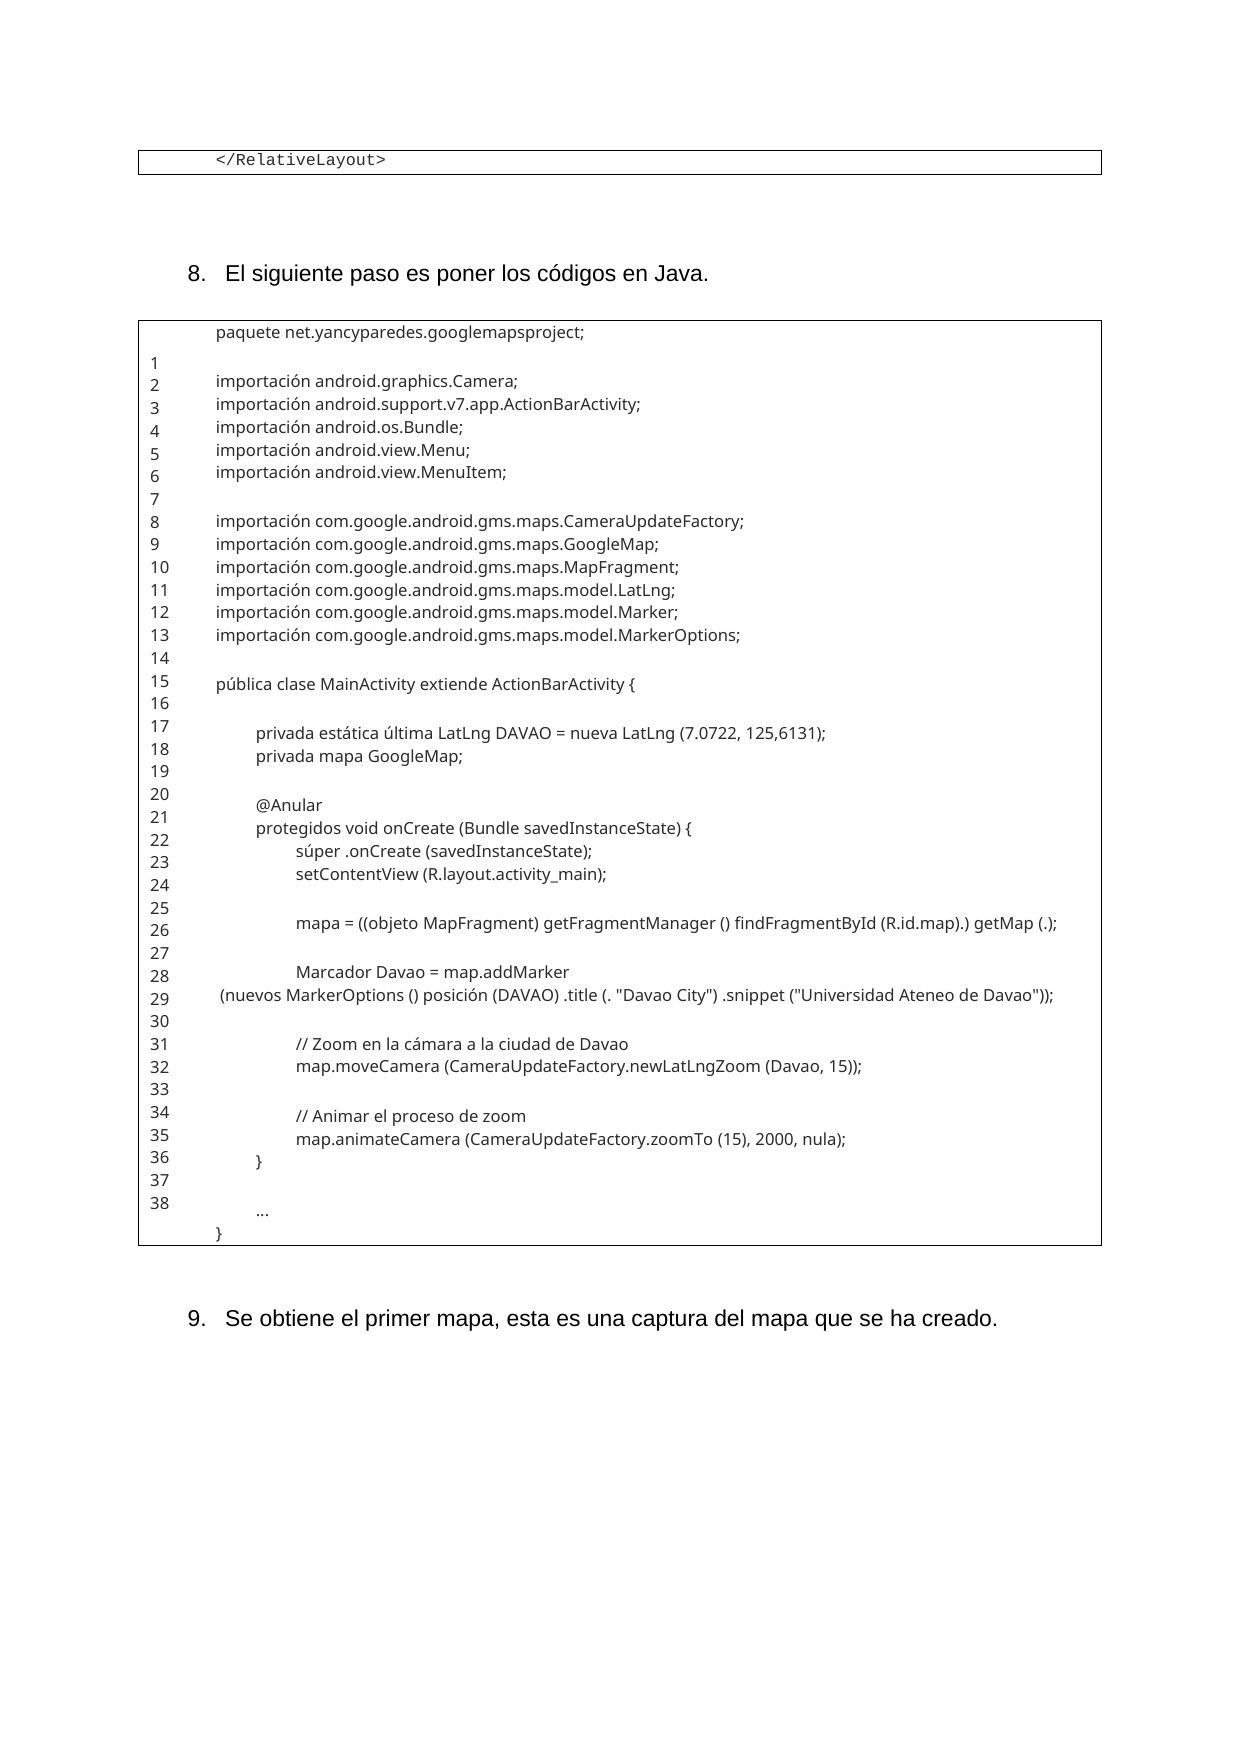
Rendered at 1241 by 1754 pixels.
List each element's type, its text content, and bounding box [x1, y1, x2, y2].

list Se obtiene el primer mapa, esta es una captura del mapa que se ha creado. [187, 1305, 1090, 1331]
list El siguiente paso es poner los códigos en Java. [187, 259, 1090, 286]
table_header [139, 321, 1101, 1245]
table_header [139, 151, 1101, 174]
